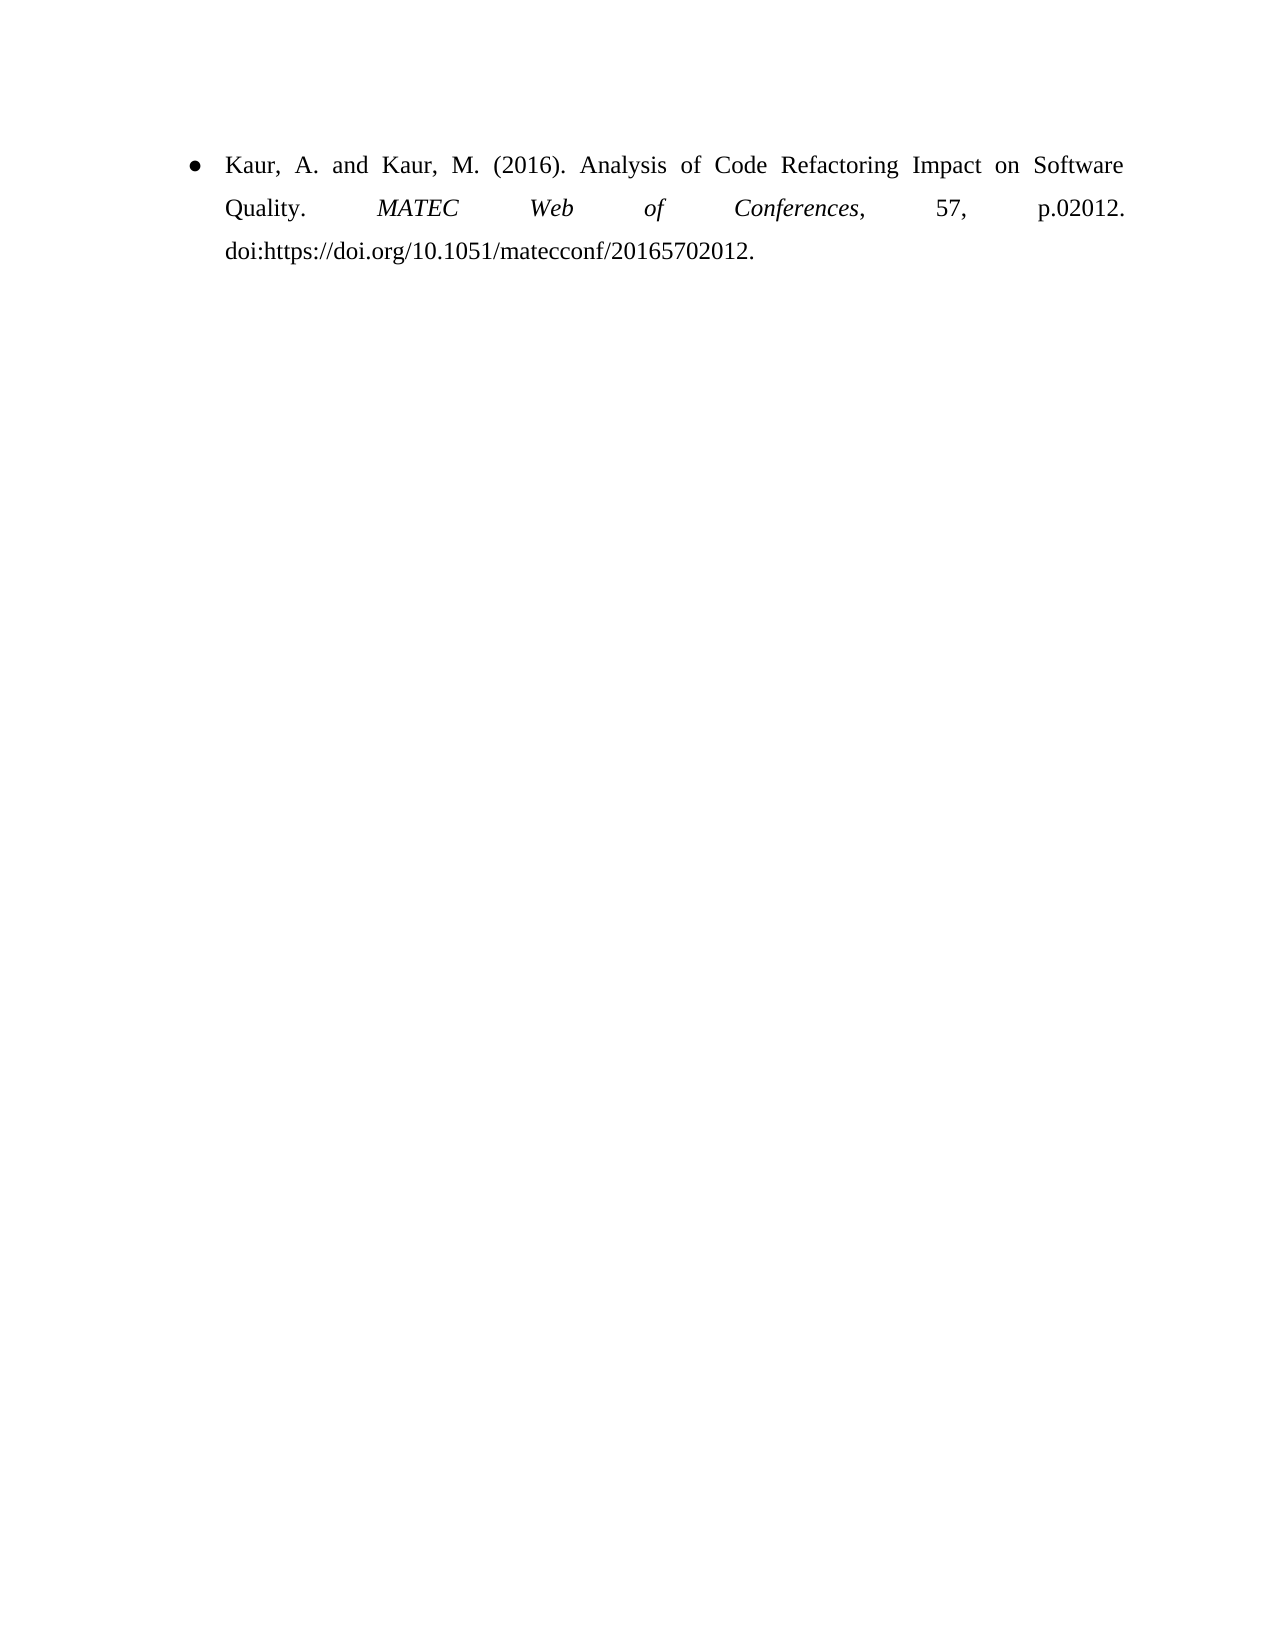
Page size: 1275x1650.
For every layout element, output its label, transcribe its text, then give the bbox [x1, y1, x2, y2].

list Kaur, A. and Kaur, M. (2016). Analysis of Code Refactoring Impact on Software Quality. MATEC Web of Conferences, 57, p.02012. doi:https://doi.org/10.1051/matecconf/20165702012. [187, 150, 1125, 265]
